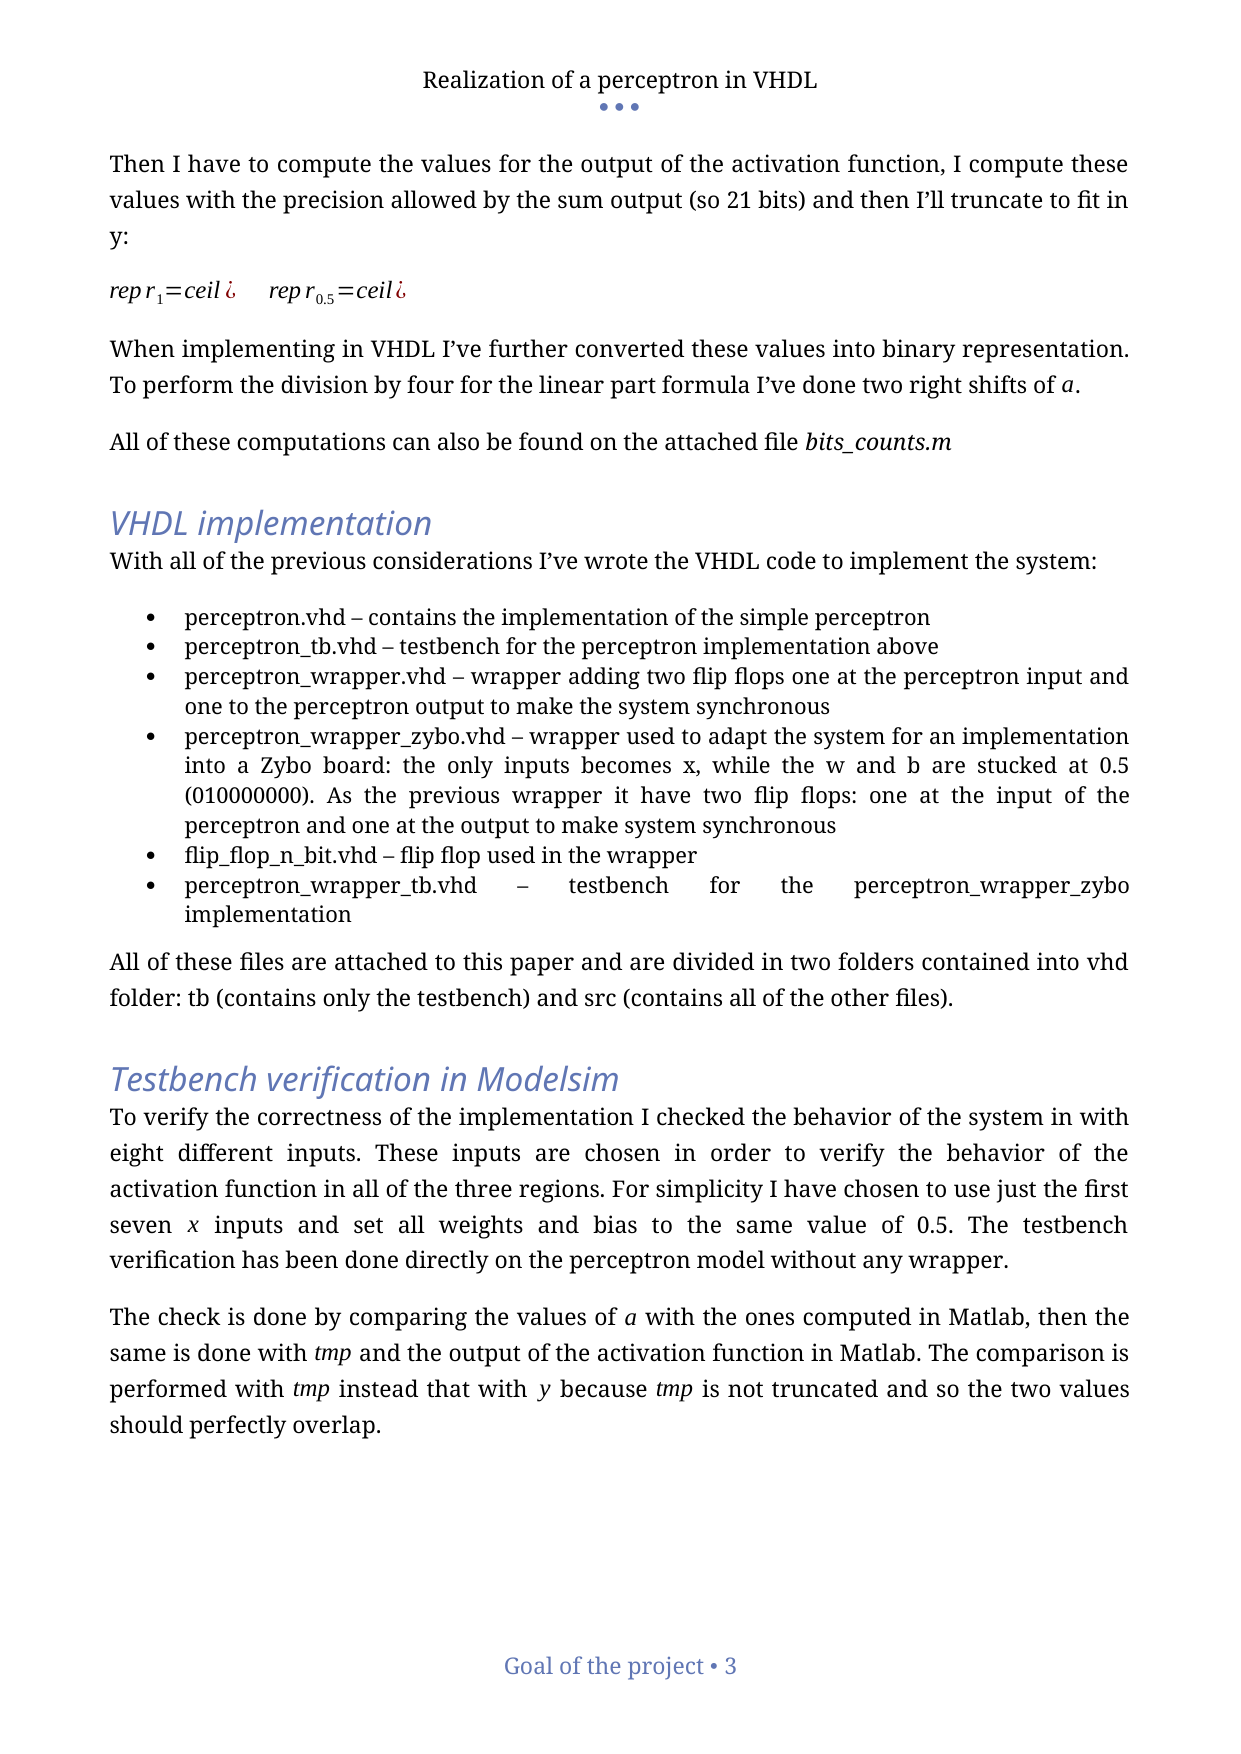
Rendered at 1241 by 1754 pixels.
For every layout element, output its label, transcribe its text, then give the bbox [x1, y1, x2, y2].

list perceptron_wrapper_zybo.vhd – wrapper used to adapt the system for an implementation into a Zybo board: the only inputs becomes x, while the w and b are stucked at 0.5 (010000000). As the previous wrapper it have two flip flops: one at the input of the perceptron and one at the output to make system synchronous [147, 721, 1131, 840]
text Then I have to compute the values for the output of the activation function, I compute these values with the precision allowed by the sum output (so 21 bits) and then I’ll truncate to fit in y: [109, 148, 1131, 251]
list perceptron_tb.vhd – testbench for the perceptron implementation above [147, 631, 1131, 661]
text All of these computations can also be found on the attached file bits_counts.m [109, 426, 1131, 457]
text All of these files are attached to this paper and are divided in two folders contained into vhd folder: tb (contains only the testbench) and src (contains all of the other files). [109, 946, 1131, 1013]
subtitle Testbench verification in Modelsim [109, 1055, 1131, 1101]
list flip_flop_n_bit.vhd – flip flop used in the wrapper [147, 840, 1131, 870]
text With all of the previous considerations I’ve wrote the VHDL code to implement the system: [109, 545, 1131, 576]
list perceptron_wrapper.vhd – wrapper adding two flip flops one at the perceptron input and one to the perceptron output to make the system synchronous [147, 661, 1131, 721]
subtitle VHDL implementation [109, 499, 1131, 545]
list perceptron.vhd – contains the implementation of the simple perceptron [147, 602, 1131, 631]
text When implementing in VHDL I’ve further converted these values into binary representation. To perform the division by four for the linear part formula I’ve done two right shifts of . [109, 333, 1131, 400]
text To verify the correctness of the implementation I checked the behavior of the system in with eight different inputs. These inputs are chosen in order to verify the behavior of the activation function in all of the three regions. For simplicity I have chosen to use just the first seven inputs and set all weights and bias to the same value of 0.5. The testbench verification has been done directly on the perceptron model without any wrapper. [109, 1101, 1131, 1276]
text The check is done by comparing the values of with the ones computed in Matlab, then the same is done with and the output of the activation function in Matlab. The comparison is performed with instead that with because is not truncated and so the two values should perfectly overlap. [109, 1301, 1131, 1440]
list perceptron_wrapper_tb.vhd – testbench for the perceptron_wrapper_zybo implementation [147, 870, 1131, 929]
